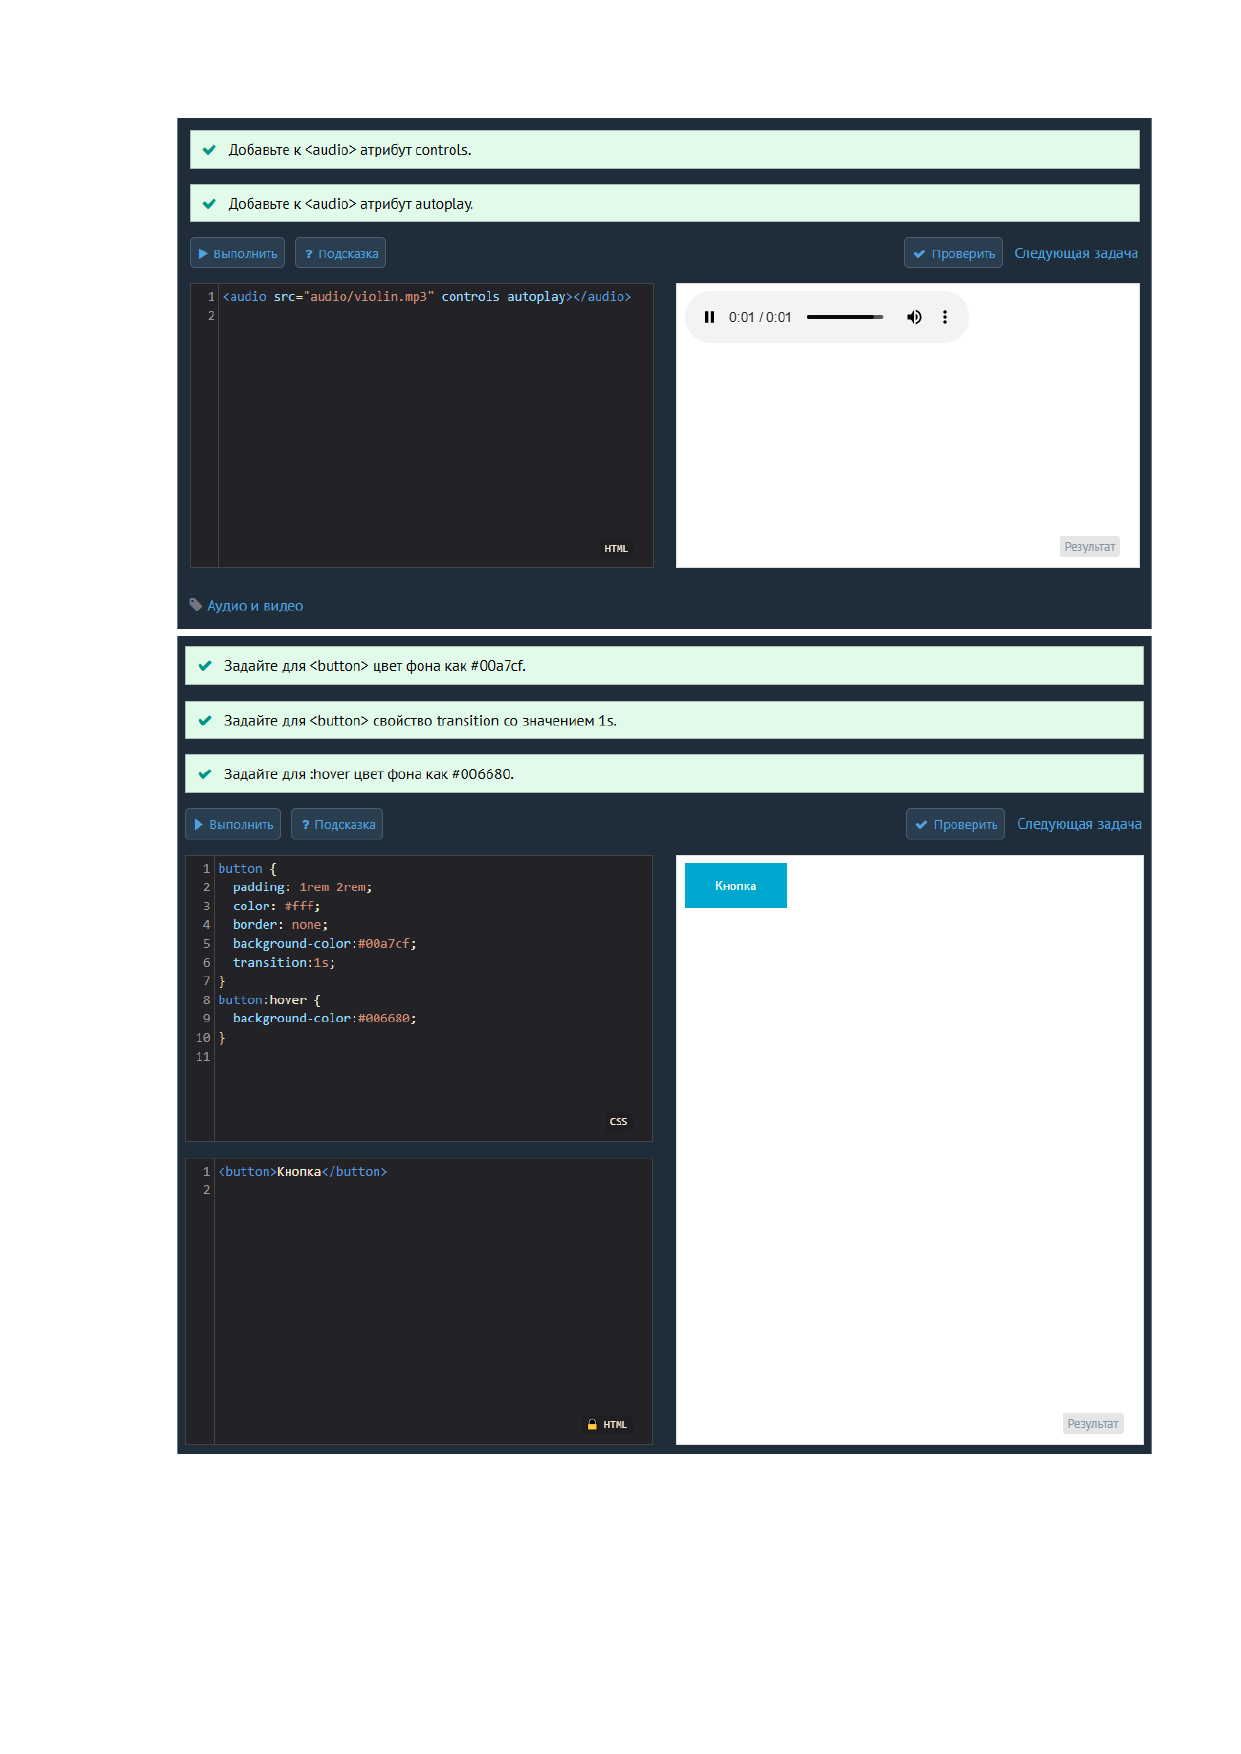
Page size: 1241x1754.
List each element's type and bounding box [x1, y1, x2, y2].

picture [177, 118, 1152, 629]
picture [177, 636, 1152, 1454]
